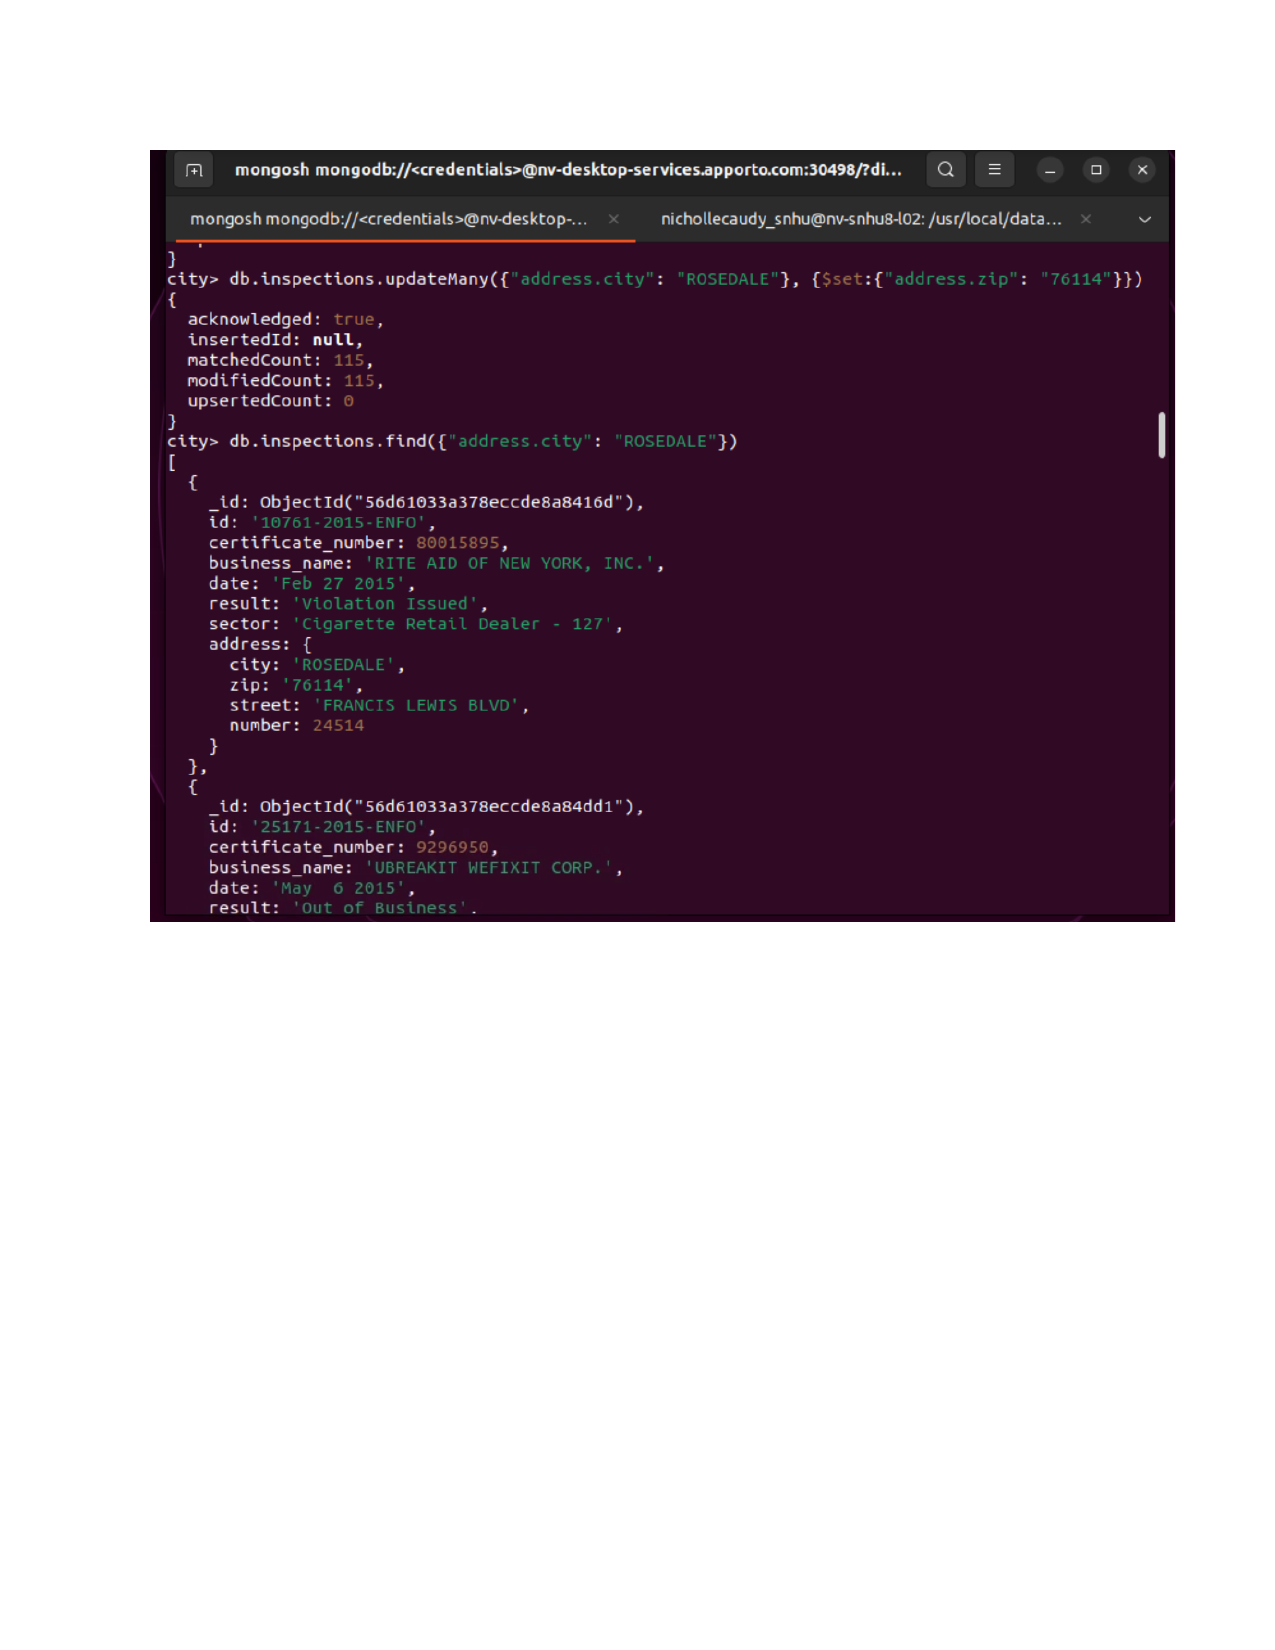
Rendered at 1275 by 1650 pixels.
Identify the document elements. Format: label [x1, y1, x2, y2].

picture [150, 150, 1175, 922]
